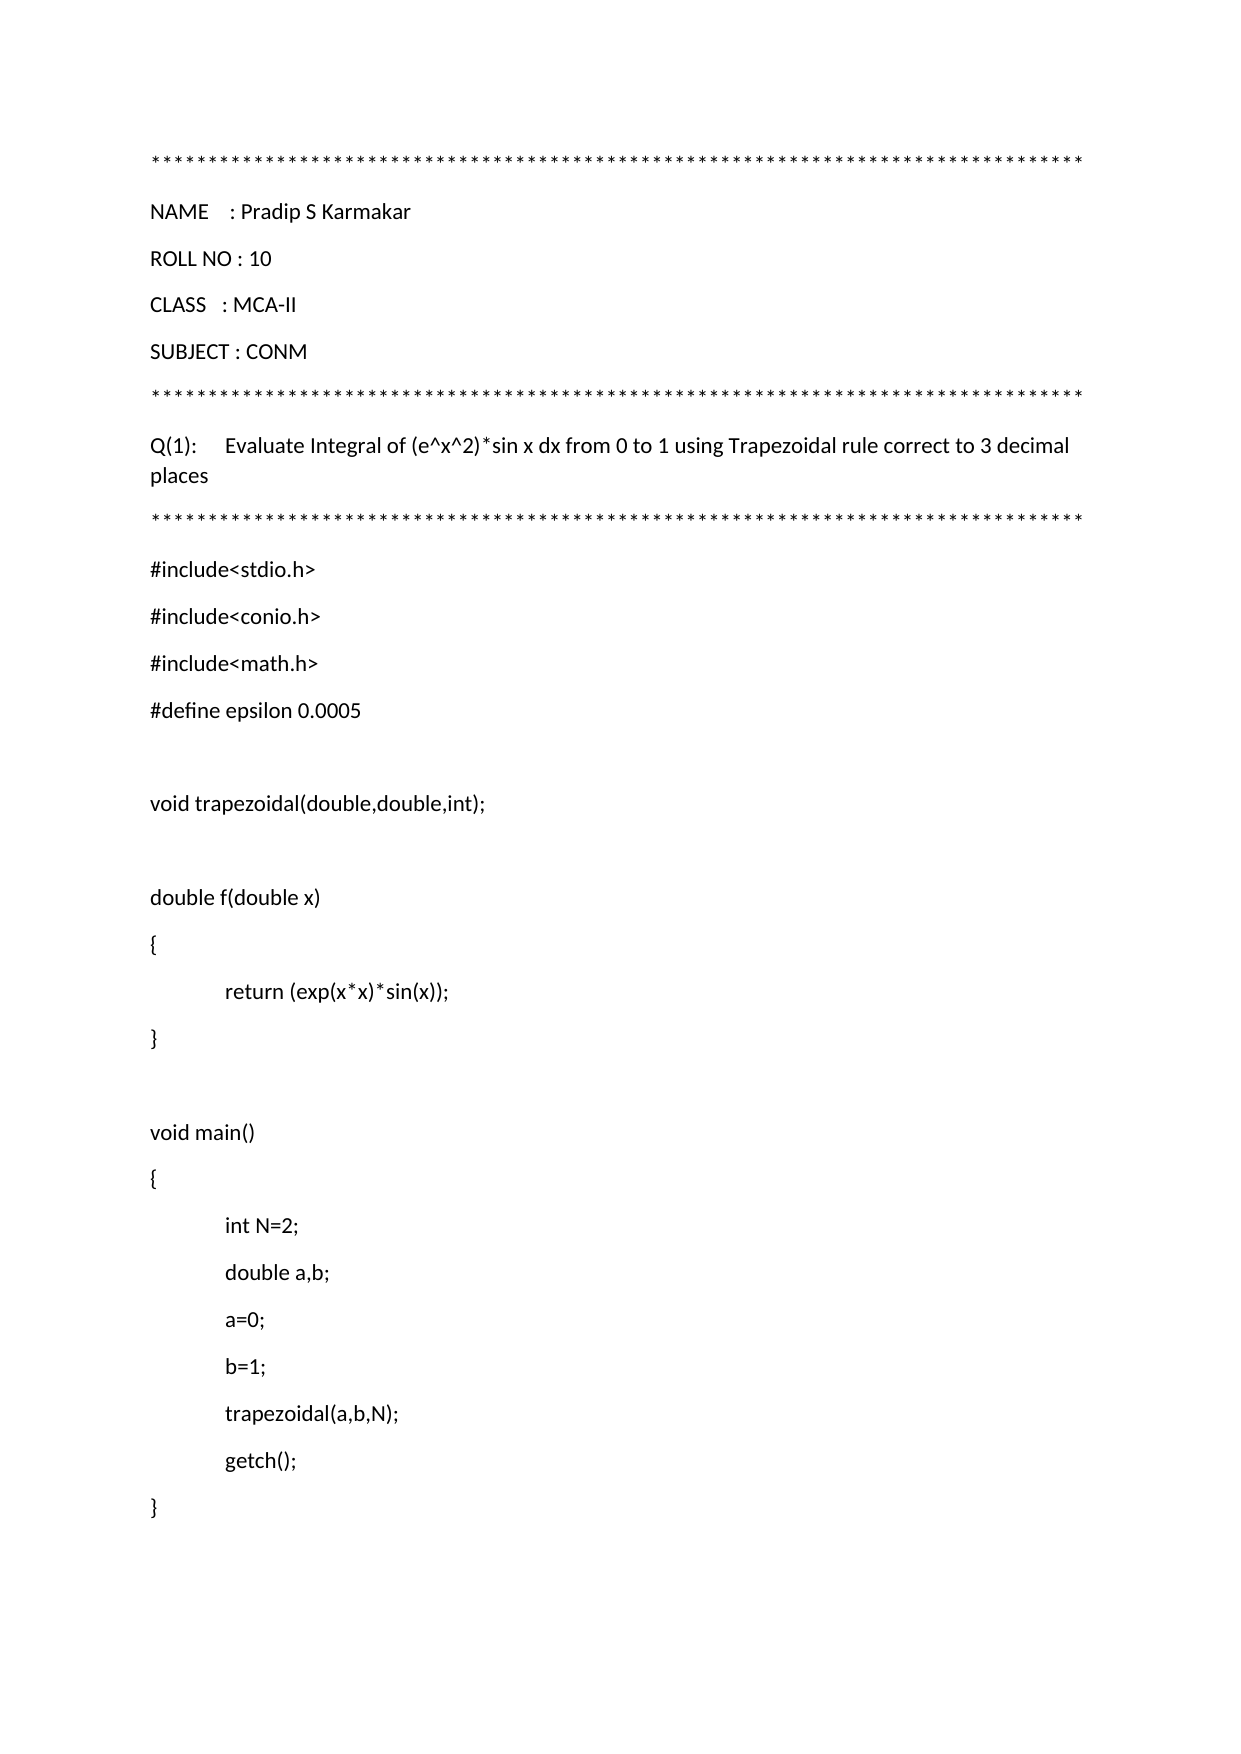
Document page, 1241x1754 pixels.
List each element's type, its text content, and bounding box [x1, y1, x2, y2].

text ********************************************************************************** [150, 384, 1090, 412]
text trapezoidal(a,b,N); [150, 1399, 1090, 1427]
text ********************************************************************************** [150, 150, 1090, 178]
text #define epsilon 0.0005 [150, 696, 1090, 724]
text double a,b; [150, 1258, 1090, 1286]
text SUBJECT : CONM [150, 337, 1090, 366]
text getch(); [150, 1446, 1090, 1474]
text Q(1): Evaluate Integral of (e^x^2)*sin x dx from 0 to 1 using Trapezoidal rule correct to 3 decimal places [150, 431, 1090, 489]
text { [150, 930, 1090, 958]
text ********************************************************************************** [150, 508, 1090, 536]
text int N=2; [150, 1211, 1090, 1239]
text } [150, 1024, 1090, 1052]
text #include<conio.h> [150, 602, 1090, 630]
text void trapezoidal(double,double,int); [150, 789, 1090, 818]
text double f(double x) [150, 883, 1090, 911]
text b=1; [150, 1352, 1090, 1380]
text CLASS : MCA-II [150, 291, 1090, 319]
text } [150, 1493, 1090, 1521]
text void main() [150, 1118, 1090, 1146]
text #include<math.h> [150, 649, 1090, 677]
text NAME : Pradip S Karmakar [150, 197, 1090, 225]
text { [150, 1164, 1090, 1193]
text return (exp(x*x)*sin(x)); [150, 977, 1090, 1005]
text a=0; [150, 1305, 1090, 1333]
text #include<stdio.h> [150, 555, 1090, 583]
text ROLL NO : 10 [150, 244, 1090, 272]
